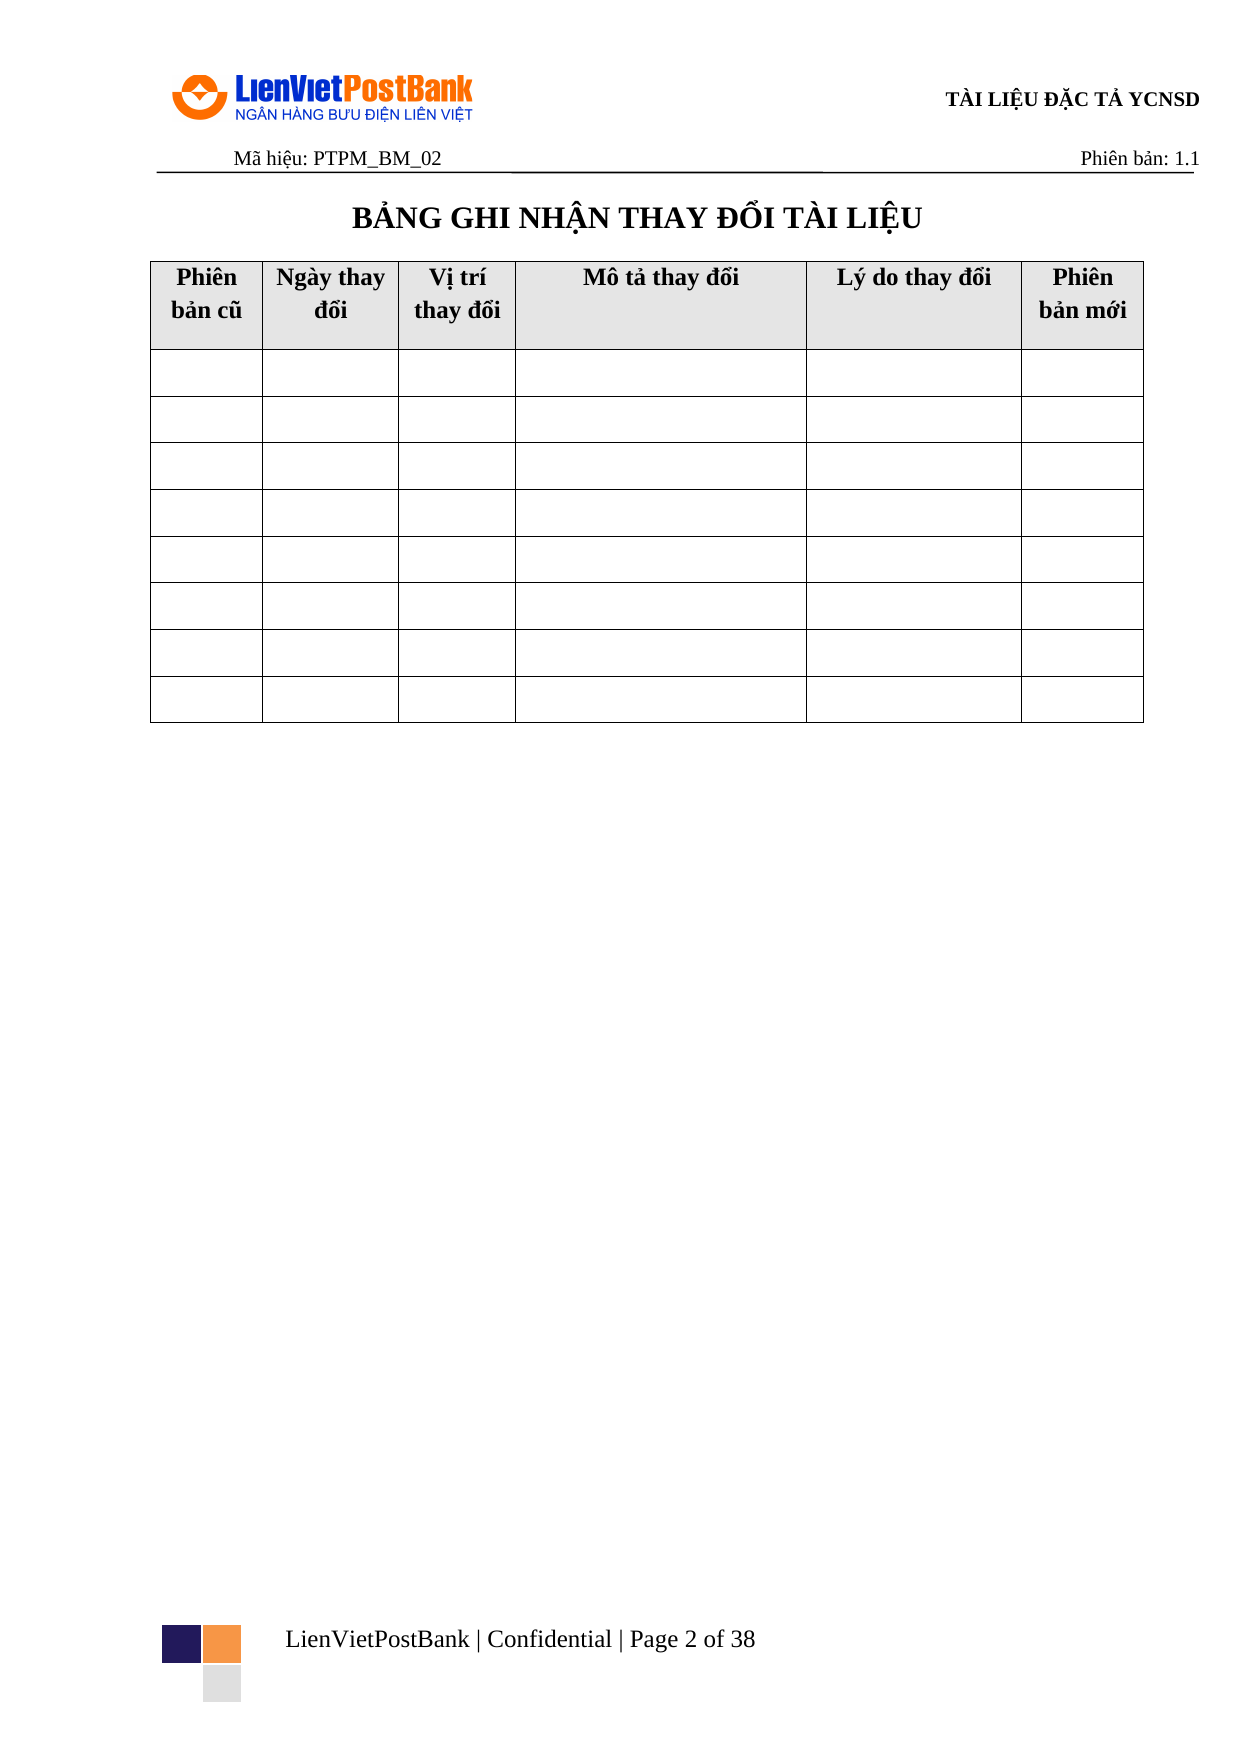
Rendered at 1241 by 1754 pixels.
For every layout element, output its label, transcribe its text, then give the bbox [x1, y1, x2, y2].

table_cell [151, 443, 262, 489]
table_cell [151, 397, 262, 442]
table_cell [151, 630, 262, 676]
table_cell [151, 490, 262, 536]
table_cell [399, 350, 515, 396]
table_header Ngày thay đổi [263, 262, 398, 349]
table_cell [399, 397, 515, 442]
table_header Vị trí thay đổi [399, 262, 515, 349]
table_cell [807, 677, 1021, 722]
table_cell [807, 350, 1021, 396]
table_cell [151, 583, 262, 629]
table_cell [516, 350, 806, 396]
table_cell [263, 537, 398, 582]
table_cell [516, 537, 806, 582]
table_header Mô tả thay đổi [516, 262, 806, 349]
table_cell [807, 490, 1021, 536]
table_cell [516, 630, 806, 676]
table_cell [263, 443, 398, 489]
table_cell [399, 537, 515, 582]
table_cell [807, 583, 1021, 629]
table_cell [263, 583, 398, 629]
table_cell [399, 630, 515, 676]
table_header Lý do thay đổi [807, 262, 1021, 349]
table_cell [516, 677, 806, 722]
table_cell [1022, 677, 1143, 722]
table_cell [516, 397, 806, 442]
table_cell [399, 583, 515, 629]
table_cell [516, 490, 806, 536]
table_cell [1022, 397, 1143, 442]
table_header Phiên bản cũ [151, 262, 262, 349]
table_cell [263, 490, 398, 536]
table_cell [399, 490, 515, 536]
table_cell [151, 677, 262, 722]
table_cell [1022, 537, 1143, 582]
table_cell [807, 443, 1021, 489]
table_cell [151, 537, 262, 582]
table_cell [516, 443, 806, 489]
table_cell [263, 350, 398, 396]
table_cell [1022, 490, 1143, 536]
table_cell [263, 397, 398, 442]
table_cell [399, 677, 515, 722]
table_cell [151, 350, 262, 396]
table_header Phiên bản mới [1022, 262, 1143, 349]
table_cell [263, 677, 398, 722]
table_cell [1022, 443, 1143, 489]
table_cell [1022, 350, 1143, 396]
table_cell [807, 397, 1021, 442]
text BẢNG GHI NHẬN THAY ĐỔI TÀI LIỆU [150, 199, 1125, 235]
table_cell [399, 443, 515, 489]
table_cell [263, 630, 398, 676]
picture [172, 75, 473, 122]
table_cell [807, 537, 1021, 582]
table_cell [516, 583, 806, 629]
table_cell [807, 630, 1021, 676]
table_cell [1022, 630, 1143, 676]
table_cell [1022, 583, 1143, 629]
